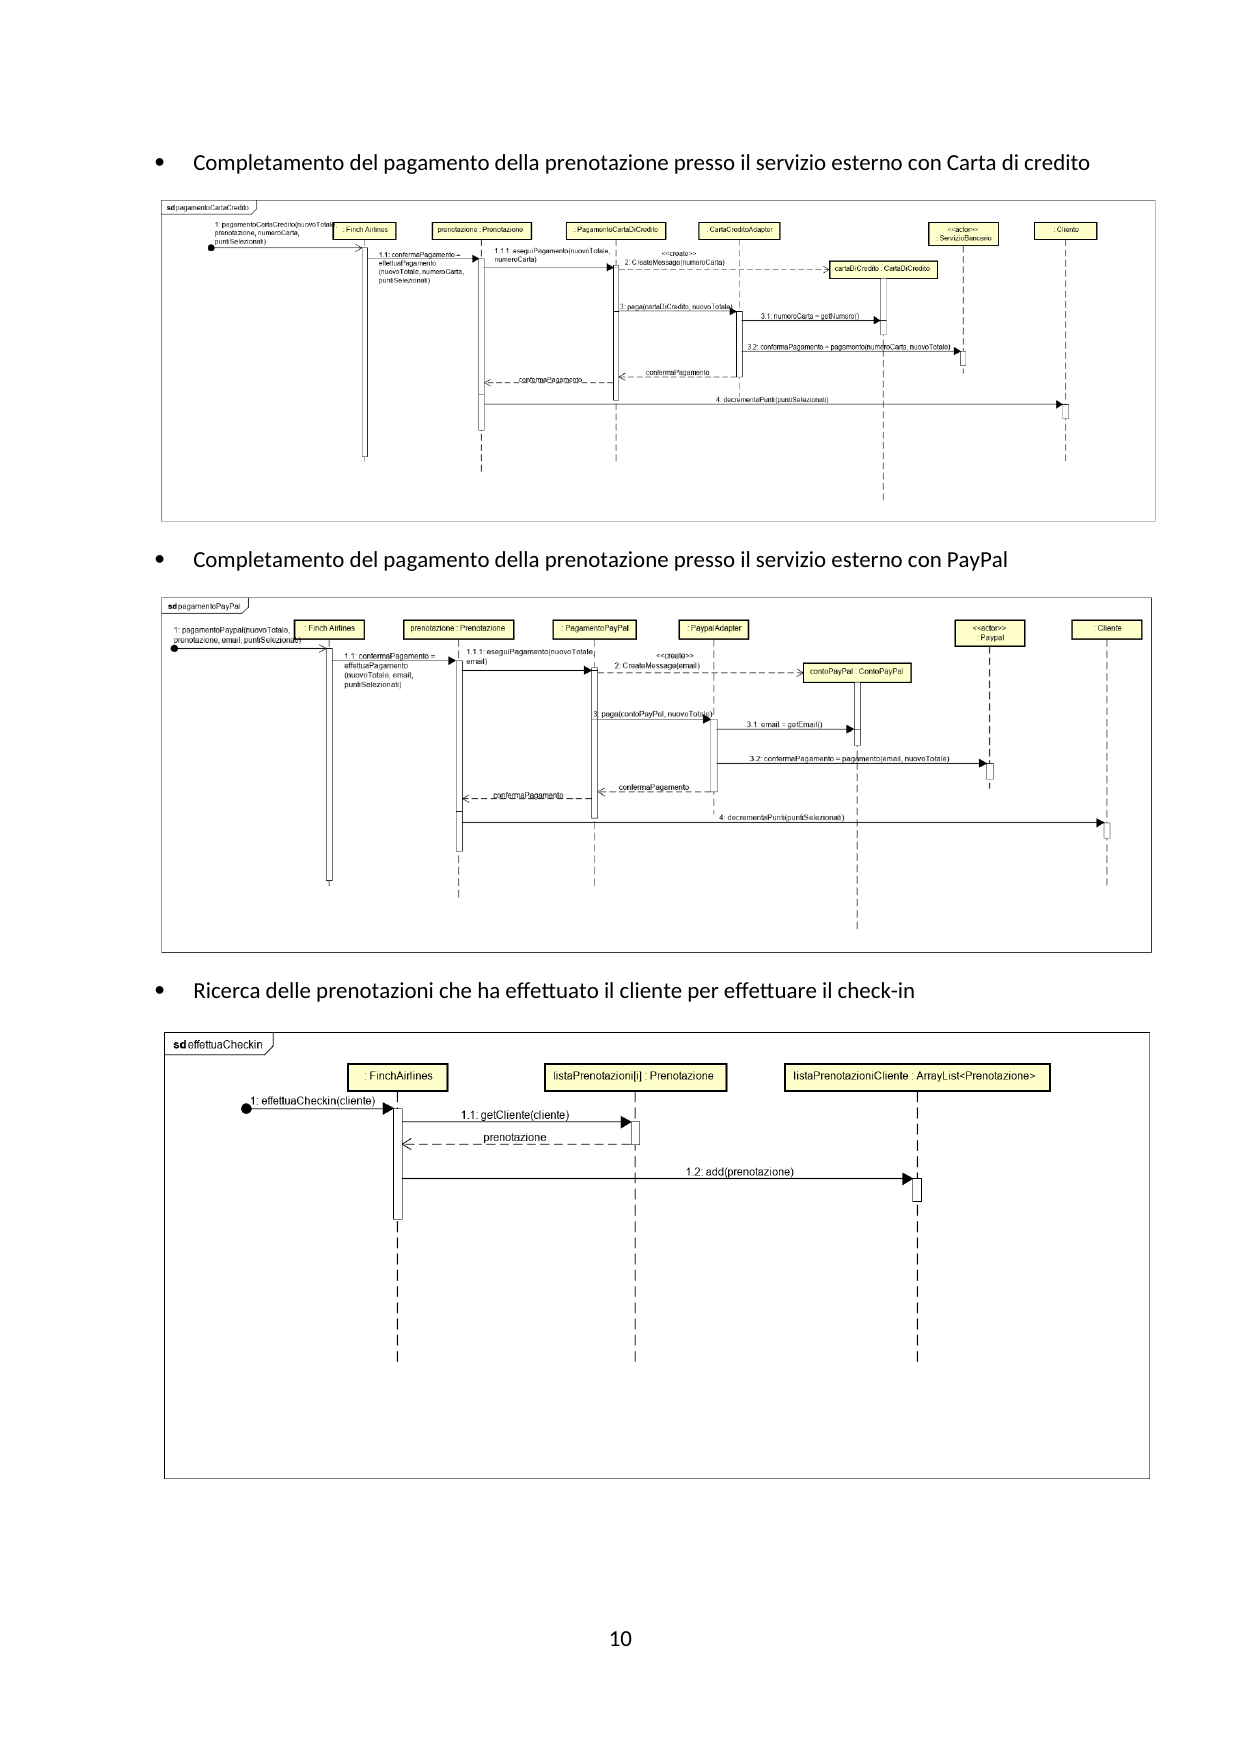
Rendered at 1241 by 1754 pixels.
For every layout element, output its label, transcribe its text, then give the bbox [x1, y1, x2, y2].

list Completamento del pagamento della prenotazione presso il servizio esterno con Carta di credito [156, 148, 1122, 176]
list Ricerca delle prenotazioni che ha effettuato il cliente per effettuare il check-in [156, 976, 1122, 1004]
picture [155, 194, 1160, 526]
picture [155, 591, 1157, 958]
picture [155, 1023, 1158, 1487]
list Completamento del pagamento della prenotazione presso il servizio esterno con PayPal [156, 545, 1122, 573]
